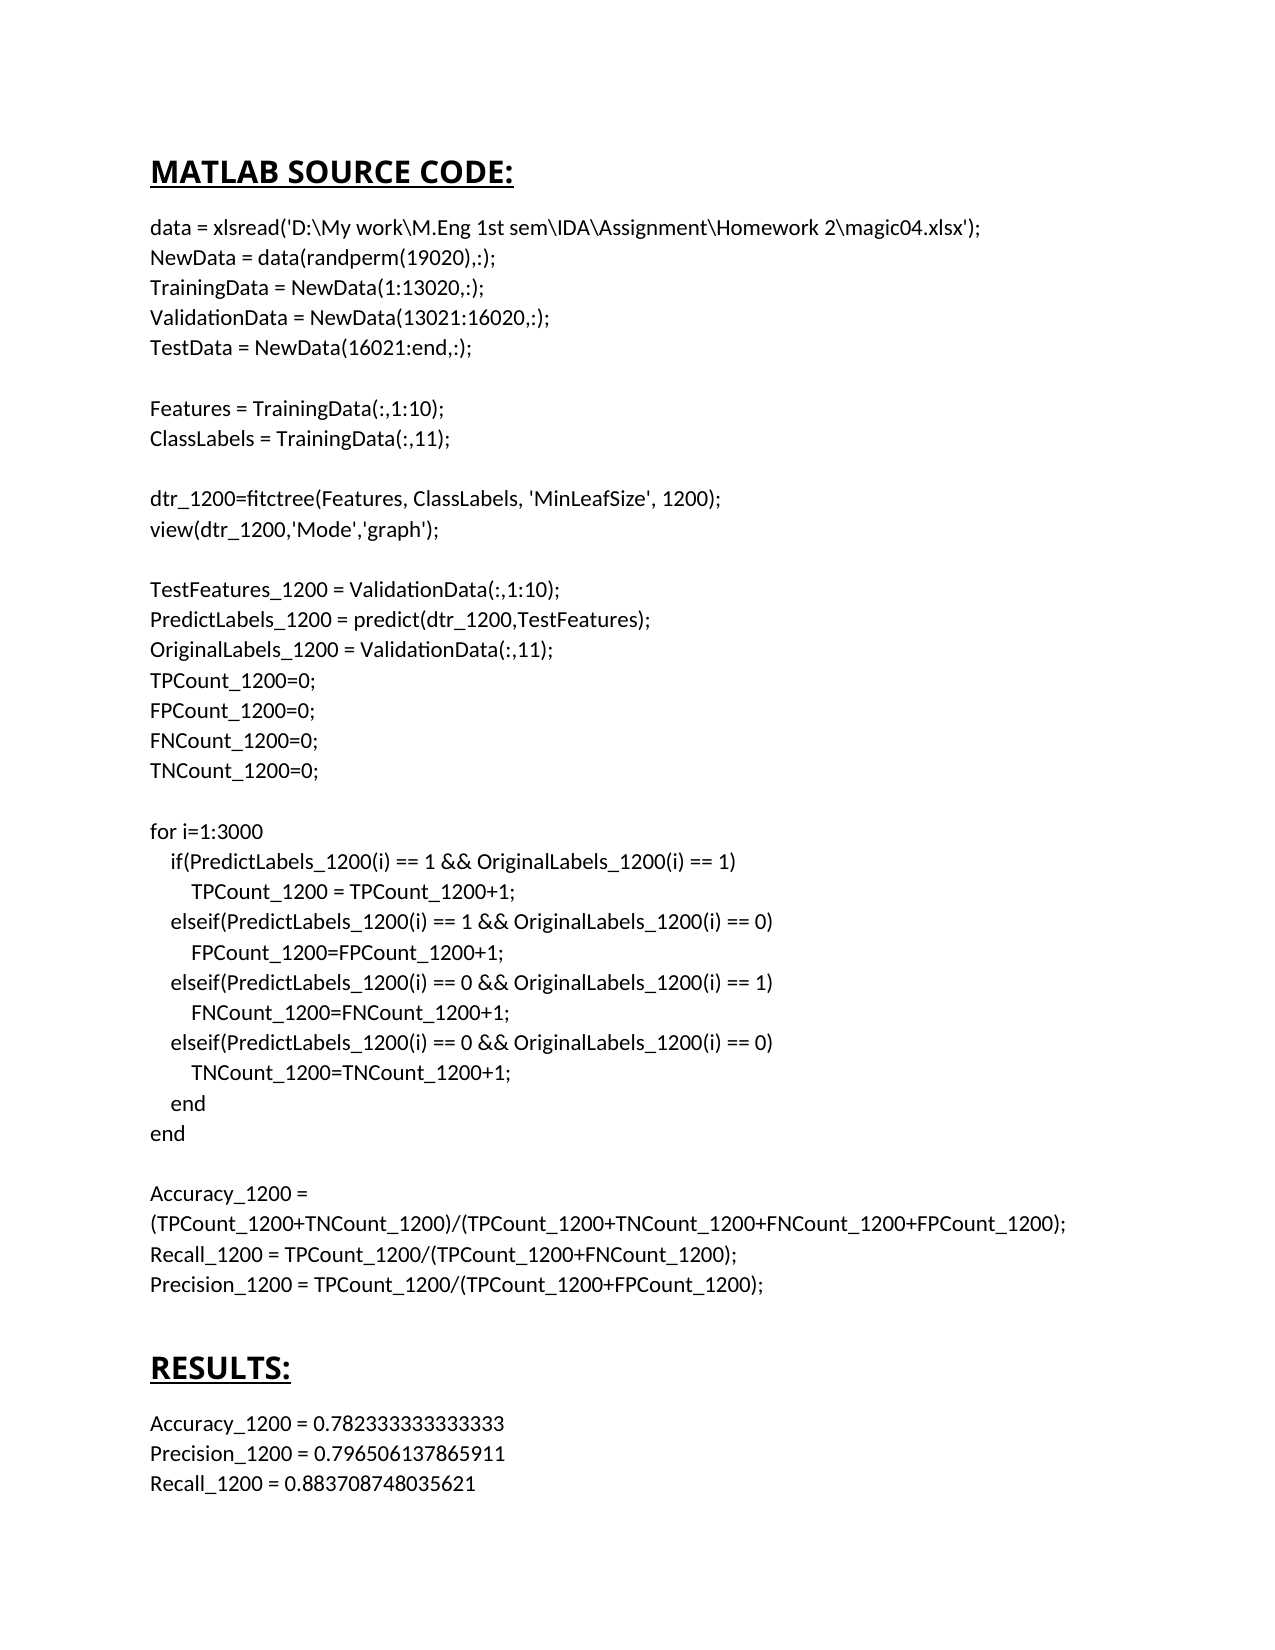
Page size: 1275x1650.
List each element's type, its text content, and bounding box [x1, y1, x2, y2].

text FPCount_1200=FPCount_1200+1; [150, 938, 1125, 966]
text TrainingData = NewData(1:13020,:); [150, 273, 1125, 301]
text TPCount_1200 = TPCount_1200+1; [150, 877, 1125, 905]
text end [150, 1119, 1125, 1147]
text if(PredictLabels_1200(i) == 1 && OriginalLabels_1200(i) == 1) [150, 847, 1125, 875]
text TestFeatures_1200 = ValidationData(:,1:10); [150, 575, 1125, 603]
text TNCount_1200=TNCount_1200+1; [150, 1058, 1125, 1086]
text FPCount_1200=0; [150, 696, 1125, 724]
text Accuracy_1200 = (TPCount_1200+TNCount_1200)/(TPCount_1200+TNCount_1200+FNCount_1200+FPCount_1200); [150, 1179, 1125, 1237]
text NewData = data(randperm(19020),:); [150, 243, 1125, 271]
text ValidationData = NewData(13021:16020,:); [150, 303, 1125, 331]
text Recall_1200 = TPCount_1200/(TPCount_1200+FNCount_1200); [150, 1240, 1125, 1268]
text view(dtr_1200,'Mode','graph'); [150, 515, 1125, 543]
text end [150, 1089, 1125, 1117]
text FNCount_1200=0; [150, 726, 1125, 754]
text TNCount_1200=0; [150, 756, 1125, 784]
text elseif(PredictLabels_1200(i) == 1 && OriginalLabels_1200(i) == 0) [150, 907, 1125, 935]
text FNCount_1200=FNCount_1200+1; [150, 998, 1125, 1026]
text PredictLabels_1200 = predict(dtr_1200,TestFeatures); [150, 605, 1125, 633]
text TestData = NewData(16021:end,:); [150, 333, 1125, 361]
text elseif(PredictLabels_1200(i) == 0 && OriginalLabels_1200(i) == 0) [150, 1028, 1125, 1056]
text OriginalLabels_1200 = ValidationData(:,11); [150, 636, 1125, 663]
text Precision_1200 = TPCount_1200/(TPCount_1200+FPCount_1200); [150, 1270, 1125, 1298]
text dtr_1200=fitctree(Features, ClassLabels, 'MinLeafSize', 1200); [150, 484, 1125, 512]
text data = xlsread('D:\My work\M.Eng 1st sem\IDA\Assignment\Homework 2\magic04.xlsx'); [150, 213, 1125, 241]
text RESULTS: [150, 1300, 1125, 1389]
text elseif(PredictLabels_1200(i) == 0 && OriginalLabels_1200(i) == 1) [150, 968, 1125, 996]
text MATLAB SOURCE CODE: [150, 150, 1125, 193]
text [150, 1409, 1125, 1497]
text for i=1:3000 [150, 817, 1125, 845]
text TPCount_1200=0; [150, 666, 1125, 694]
text Features = TrainingData(:,1:10); [150, 394, 1125, 422]
text ClassLabels = TrainingData(:,11); [150, 424, 1125, 452]
